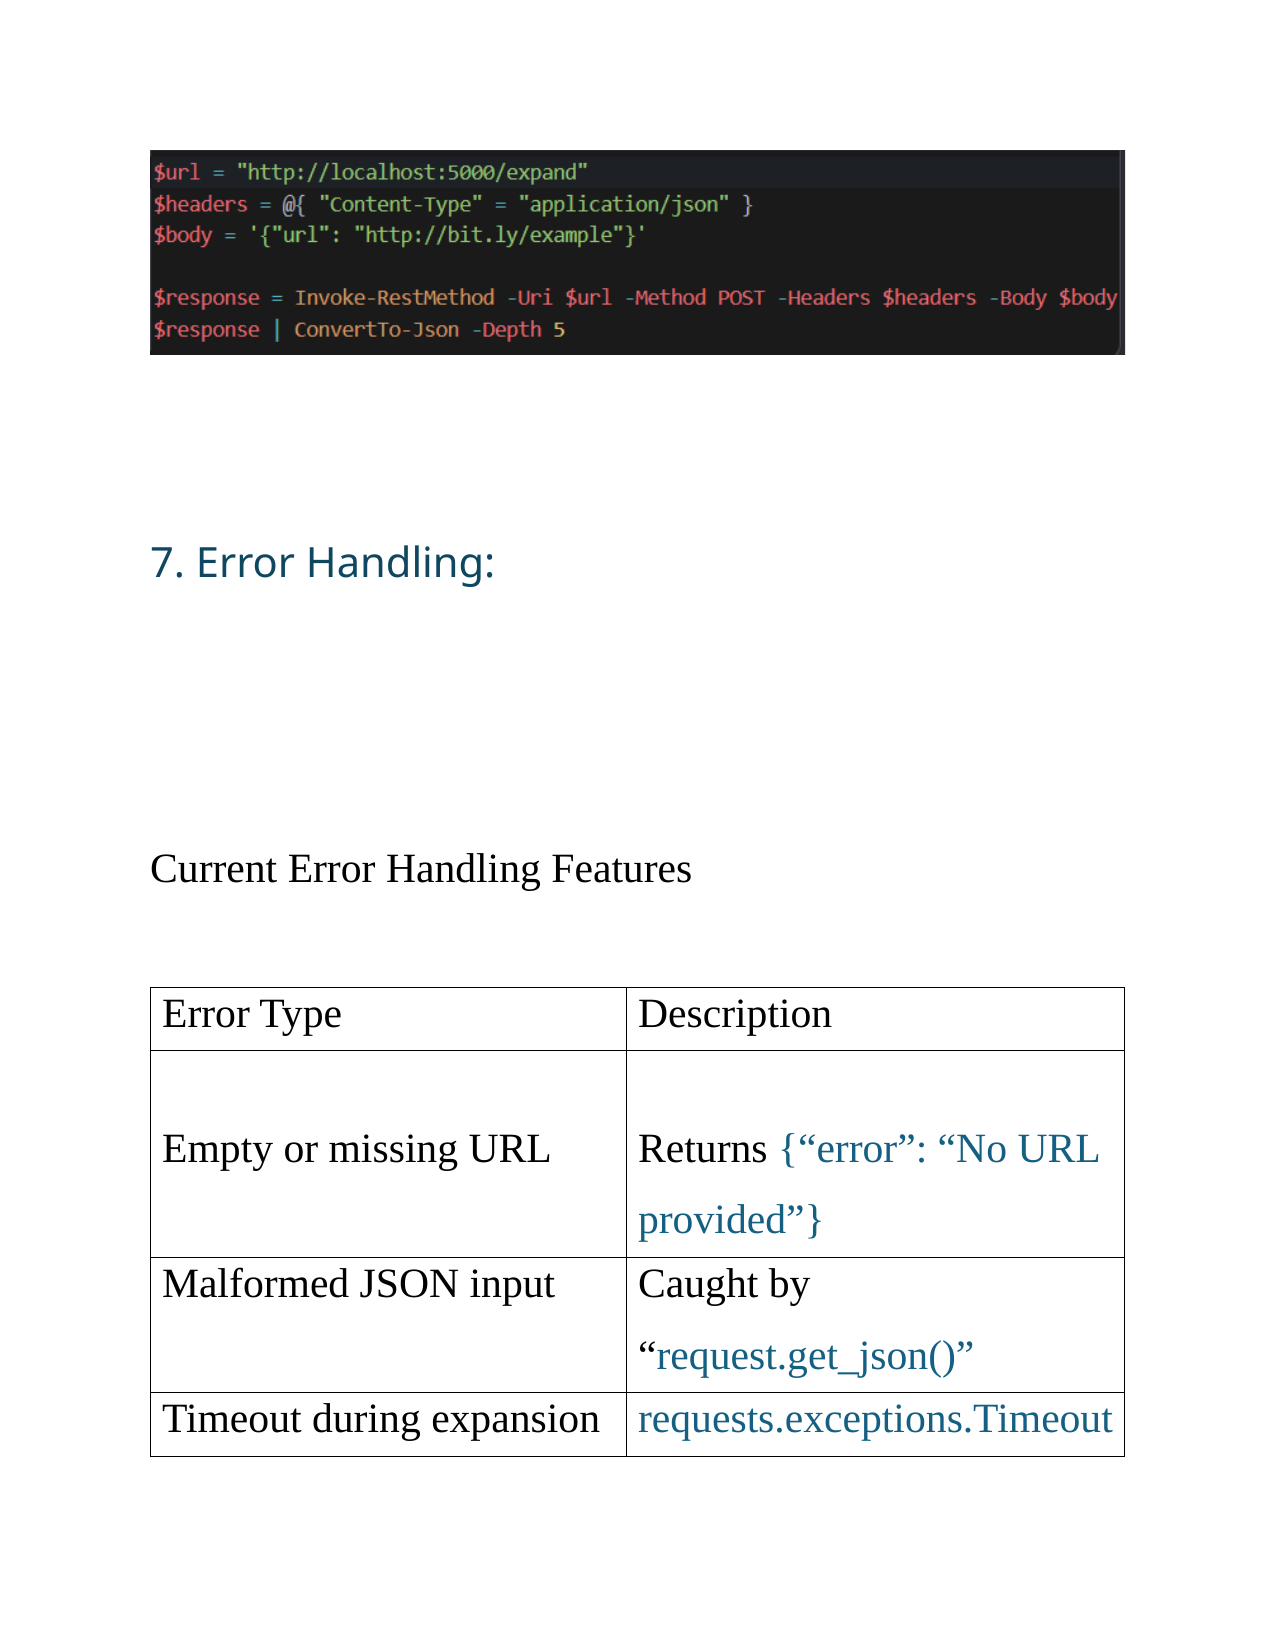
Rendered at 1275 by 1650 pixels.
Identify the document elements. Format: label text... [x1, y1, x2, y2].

subtitle 7. Error Handling: [150, 532, 1125, 589]
table_header Error Type [151, 988, 626, 1050]
table_header Description [627, 988, 1124, 1050]
table_cell Returns {“error”: “No URL provided”} [627, 1051, 1124, 1257]
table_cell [627, 1393, 1124, 1456]
text Current Error Handling Features [150, 843, 1125, 891]
table_cell Empty or missing URL [151, 1051, 626, 1257]
table_cell Malformed JSON input [151, 1258, 626, 1392]
table_cell Caught by “request.get_json()” [627, 1258, 1124, 1392]
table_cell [151, 1393, 626, 1456]
picture [150, 150, 1125, 355]
